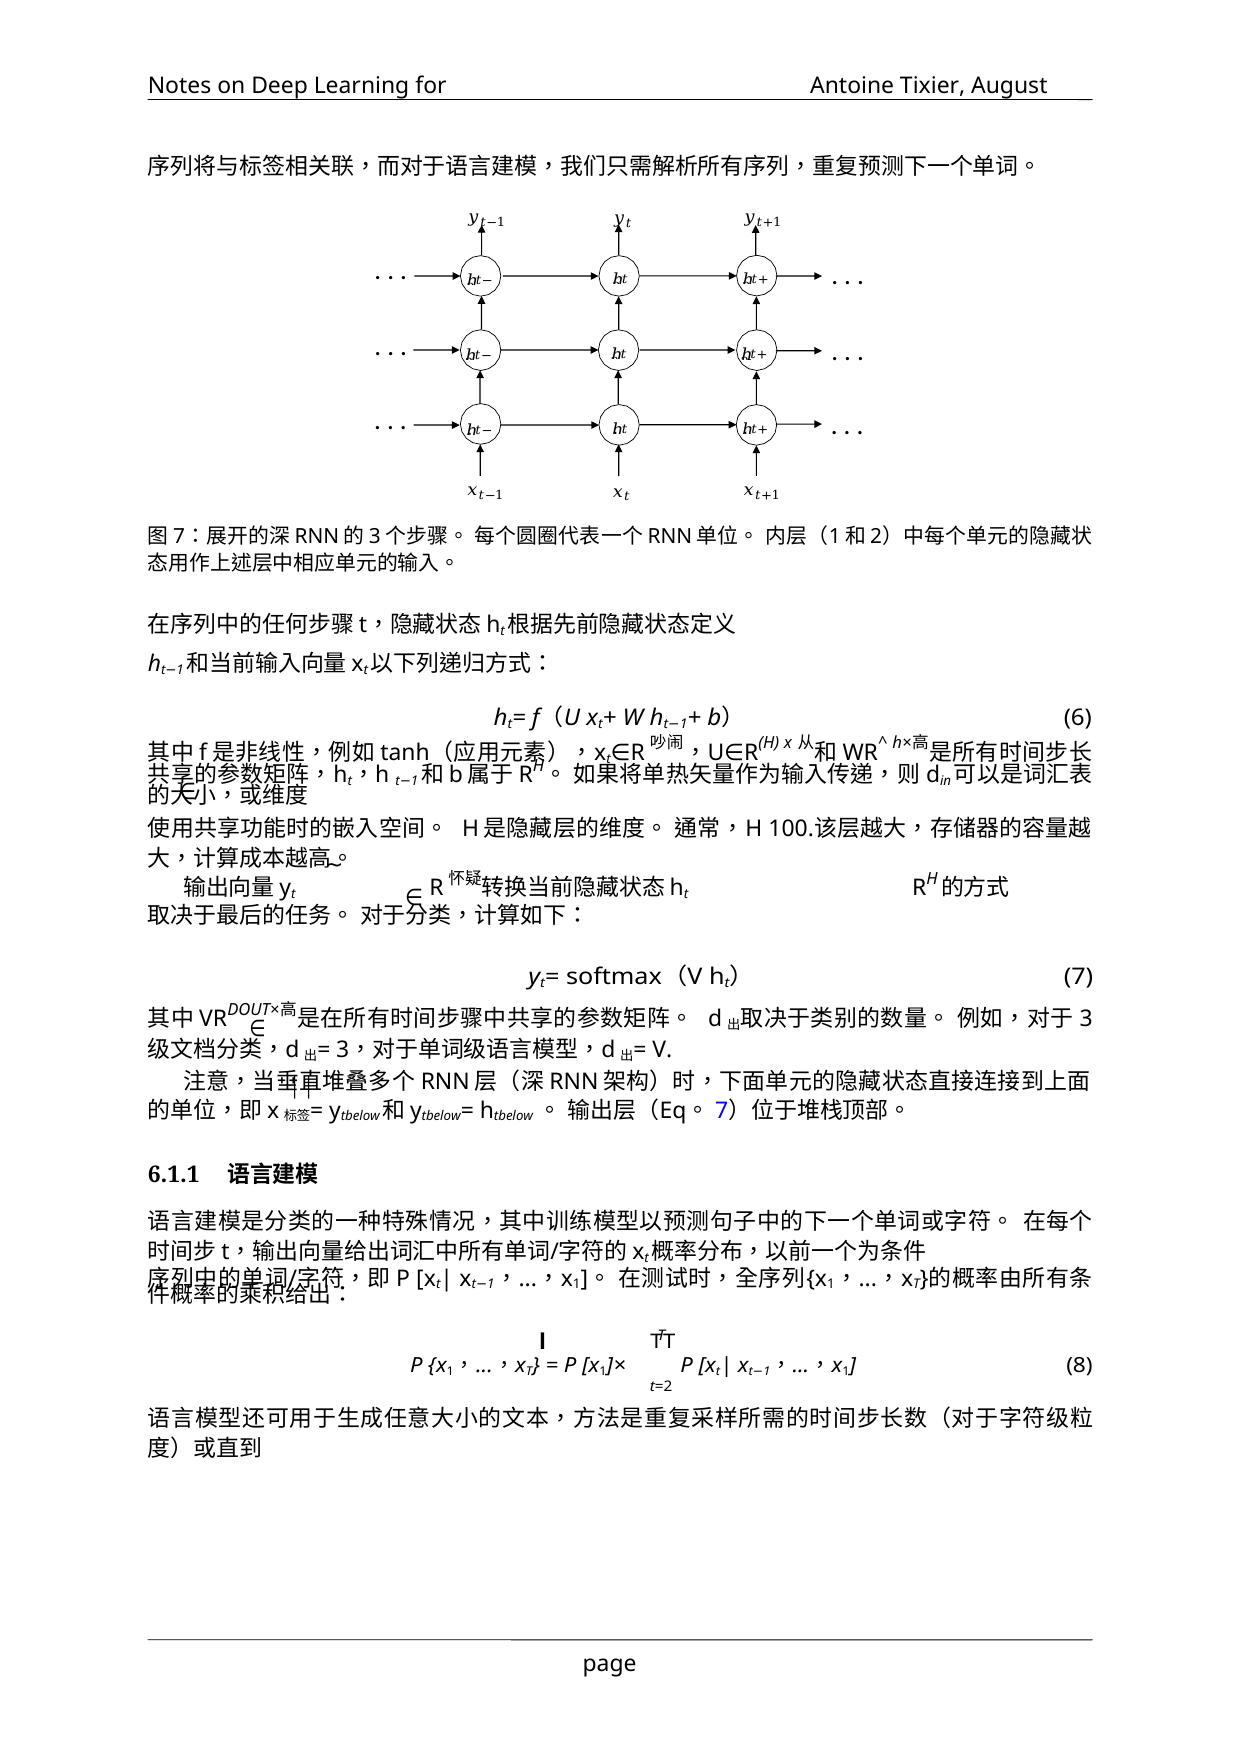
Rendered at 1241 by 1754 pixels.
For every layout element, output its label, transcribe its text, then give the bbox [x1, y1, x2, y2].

text 使用共享功能时的嵌入空间。 H是隐藏层的维度。 通常，H 100.该层越大，存储器的容量越大，计算成本越高。 [148, 812, 1093, 873]
text . . . [135, 403, 407, 436]
text 其中VRDOUT×高是在所有时间步骤中共享的参数矩阵。 d出取决于类别的数量。 例如，对于3级文档分类，d出= 3，对于单词级语言模型，d出= V. [148, 999, 1093, 1064]
text 语言模型还可用于生成任意大小的文本，方法是重复采样所需的时间步长数（对于字符级粒度）或直到 [148, 1402, 1093, 1463]
text ht−1和当前输入向量xt以下列递归方式： [148, 638, 1228, 680]
text 在序列中的任何步骤t，隐藏状态ht根据先前隐藏状态定义 [148, 612, 1228, 638]
text . . . [828, 334, 866, 367]
text . . . [828, 408, 866, 442]
text 输出向量yt R怀疑转换当前隐藏状态ht RH的方式 [183, 873, 1228, 901]
text T [657, 1327, 1228, 1343]
text t=2 [649, 1380, 1228, 1394]
text ht= f（U xt+ W ht−1+ b） (6) [493, 692, 1228, 734]
subtitle 语言建模 [148, 1158, 1228, 1189]
text . . . [135, 253, 407, 286]
text 取决于最后的任务。 对于分类，计算如下： [148, 901, 1228, 929]
text . . . [828, 258, 866, 291]
text P {x1，...，xT} = P [x1]× P [xt| xt−1，...，x1] (8) [410, 1343, 1228, 1380]
text 𝑦𝑡−1 𝑦𝑡 𝑦𝑡+1 [466, 206, 1228, 231]
text 语言建模是分类的一种特殊情况，其中训练模型以预测句子中的下一个单词或字符。 在每个时间步t，输出向量给出词汇中所有单词/字符的xt概率分布，以前一个为条件 [148, 1205, 1093, 1266]
text 注意，当垂直堆叠多个RNN层（深RNN架构）时，下面单元的隐藏状态直接连接到上面的单位，即x标签= ytbelow和ytbelow= htbelow 。 输出层（Eq。 7）位于堆栈顶部。 [148, 1066, 1093, 1125]
text 序列将与标签相关联，而对于语言建模，我们只需解析所有序列，重复预测下一个单词。 [148, 150, 1093, 181]
text 图7：展开的深RNN的3个步骤。 每个圆圈代表一个RNN单位。 内层（1和2）中每个单元的隐藏状态用作上述层中相应单元的输入。 [148, 522, 1093, 576]
text 其中f是非线性，例如tanh（应用元素），xt∈R吵闹，U∈R(H) x 从和WR^ h×高是所有时间步长共享的参数矩阵，ht，h t−1和b属于RH。 如果将单热矢量作为输入传递，则din可以是词汇表的大小，或维度 [148, 741, 1093, 810]
text yt= softmax（V ht） (7) [528, 960, 1228, 991]
text 𝑥𝑡−1 𝑥𝑡 𝑥𝑡+1 [466, 479, 1228, 504]
text . . . [135, 329, 407, 362]
text 序列中的单词/字符，即P [xt| xt−1，...，x1]。 在测试时，全序列{x1，...，xT}的概率由所有条件概率的乘积给出： [148, 1271, 1093, 1309]
